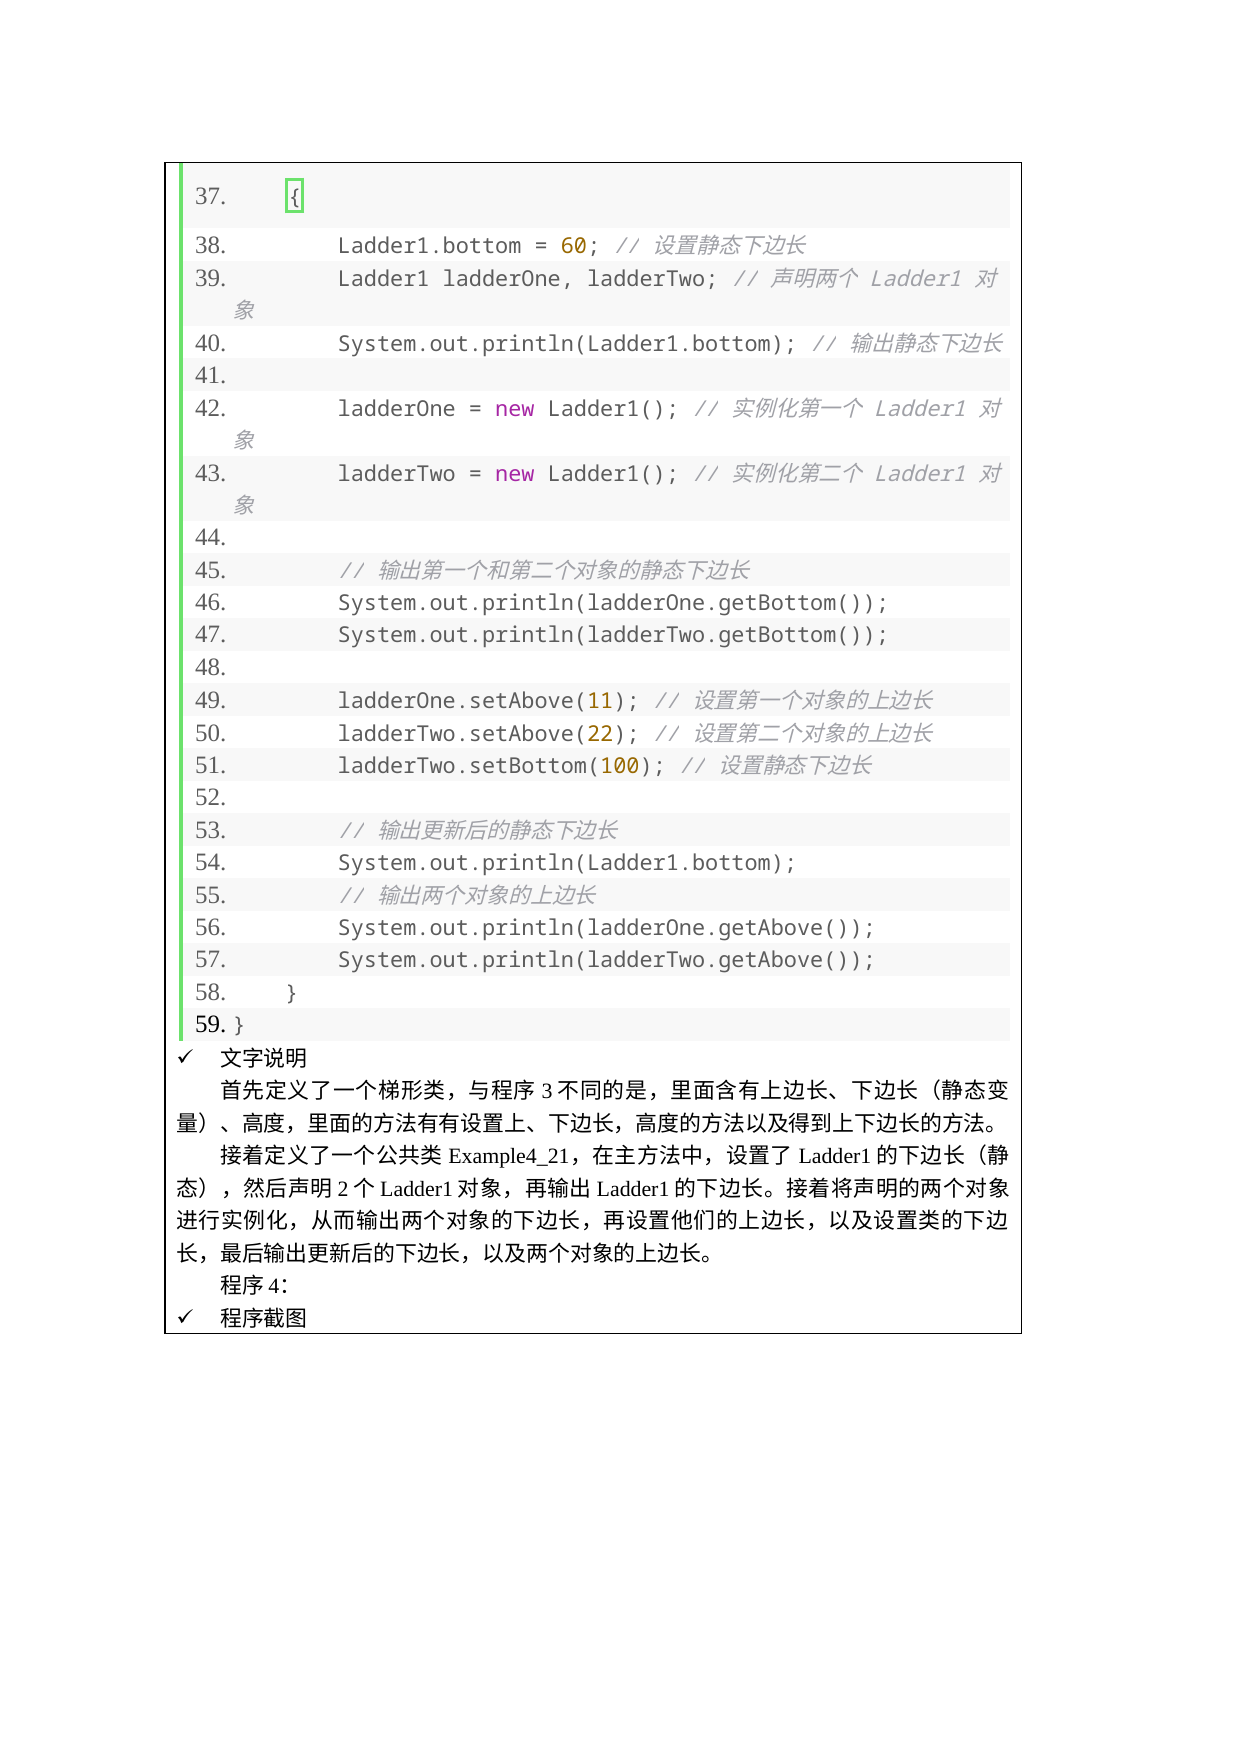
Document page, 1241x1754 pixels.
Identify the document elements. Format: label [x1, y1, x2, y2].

table_header [166, 163, 1021, 1333]
